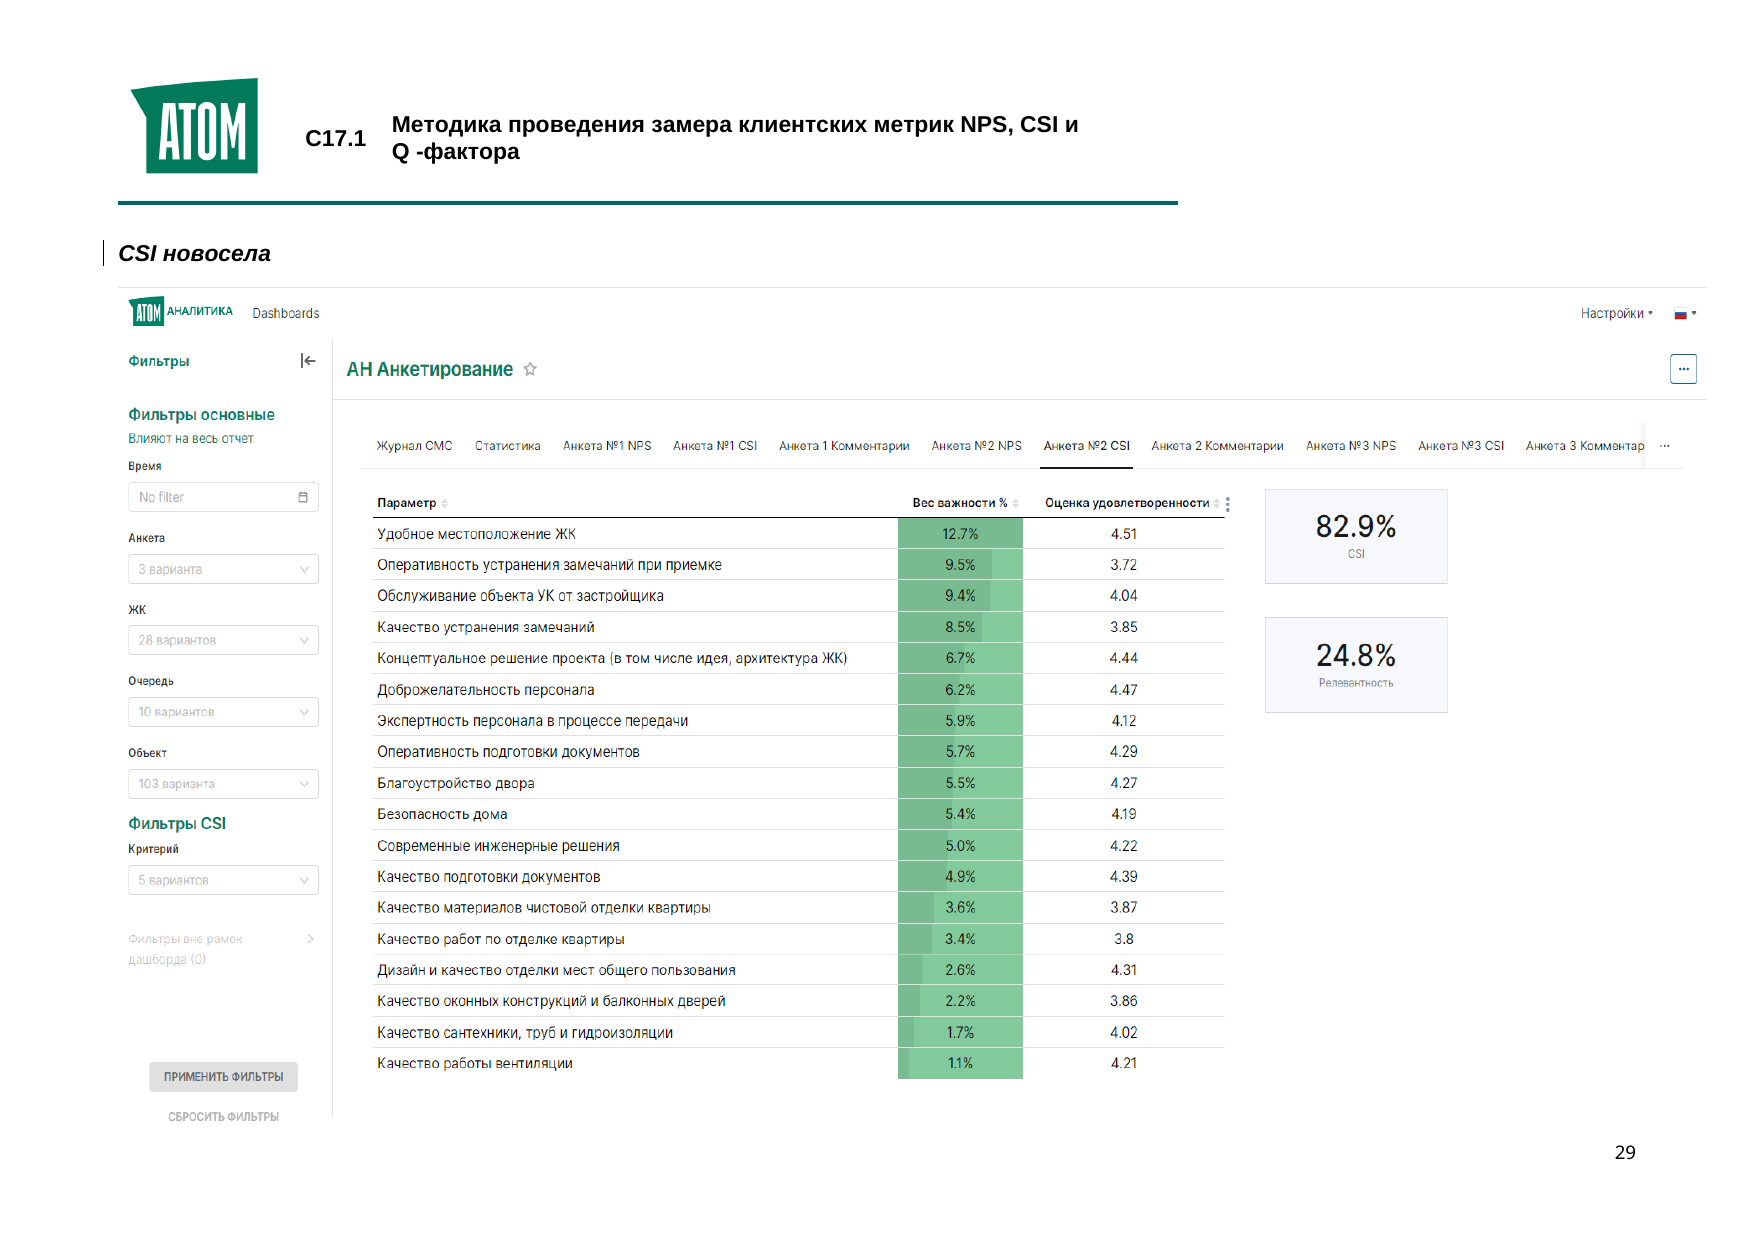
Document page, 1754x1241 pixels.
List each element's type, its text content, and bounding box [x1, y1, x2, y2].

picture [118, 278, 1707, 1138]
picture [129, 75, 261, 176]
text CSI новосела [118, 240, 1636, 266]
